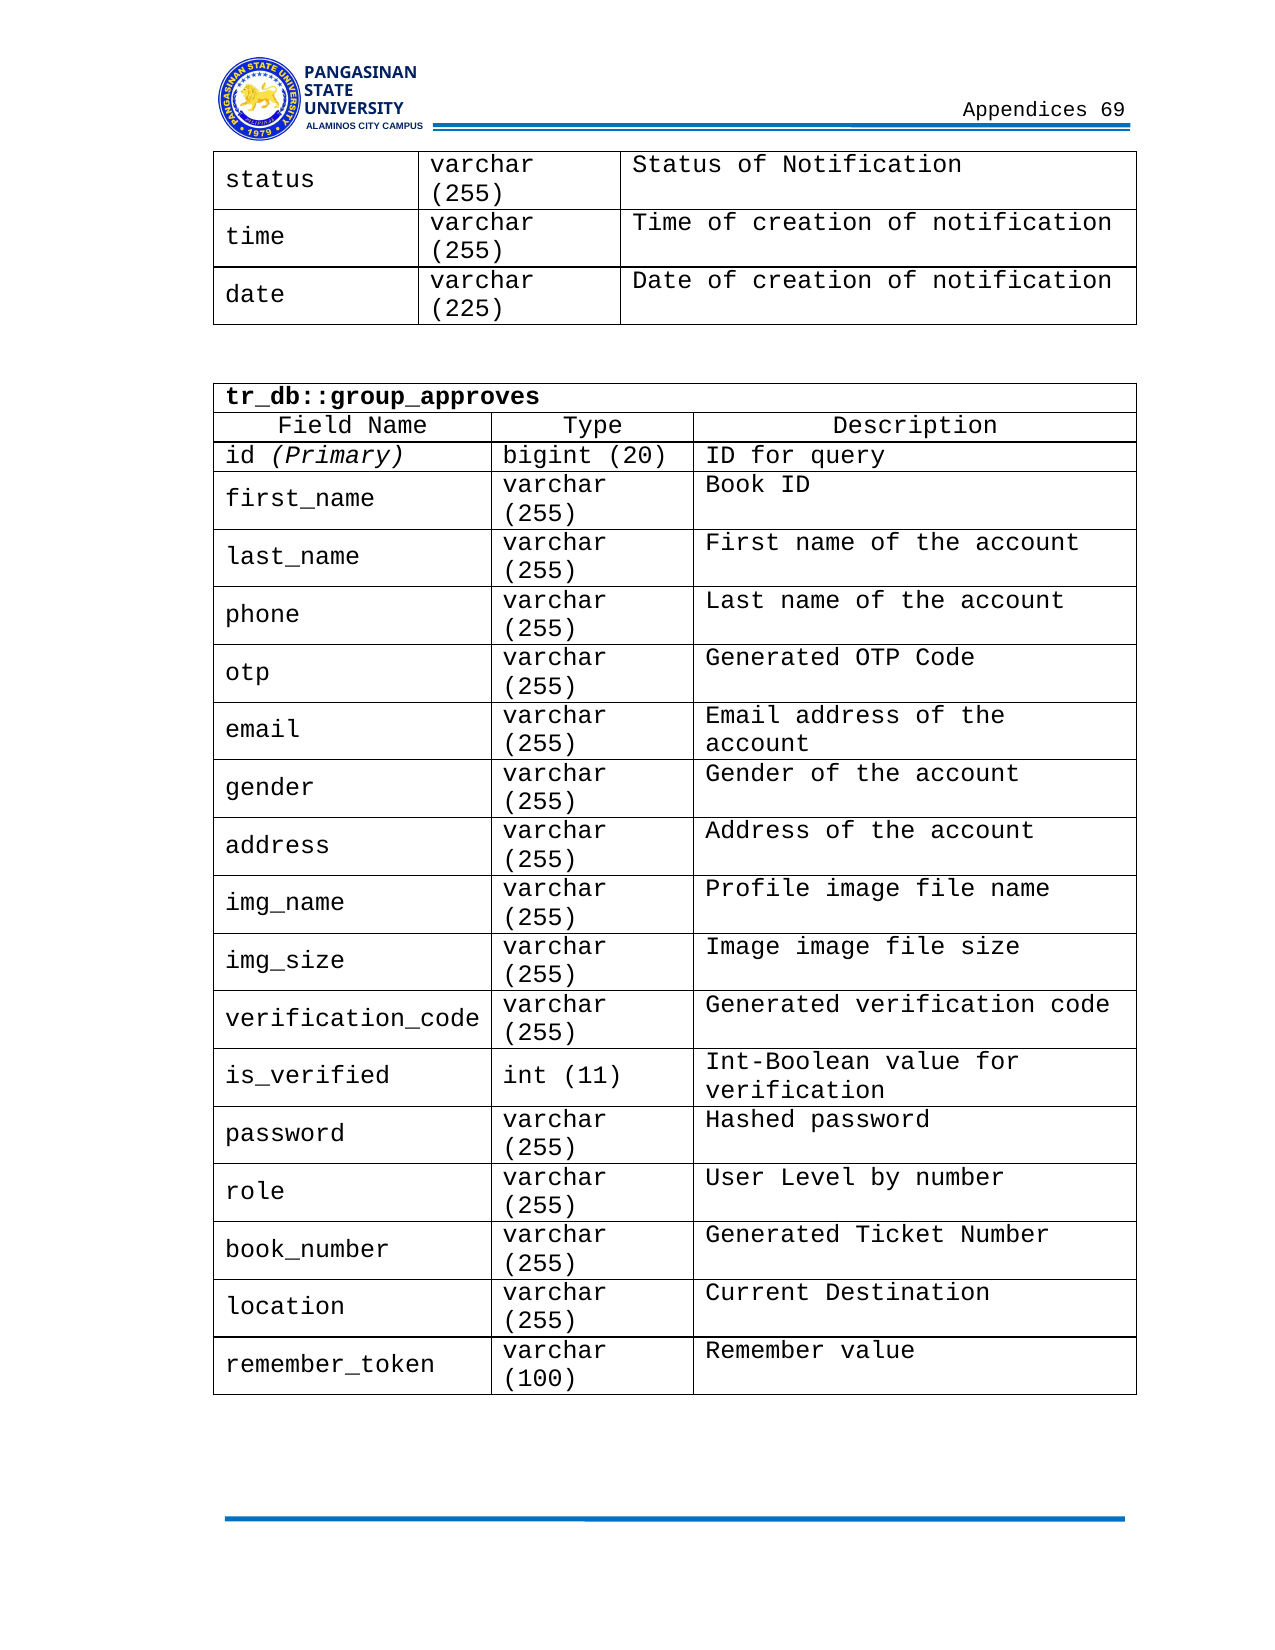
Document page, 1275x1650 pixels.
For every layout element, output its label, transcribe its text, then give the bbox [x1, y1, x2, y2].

table_header tr_db::group_approves [214, 384, 1136, 412]
table_cell Generated verification code [694, 991, 1136, 1048]
table_cell Generated Ticket Number [694, 1222, 1136, 1279]
table_cell password [214, 1107, 491, 1163]
table_cell remember_token [214, 1338, 491, 1394]
table_cell Int-Boolean value for verification [694, 1049, 1136, 1106]
table_cell Field Name [214, 413, 491, 441]
table_cell verification_code [214, 991, 491, 1048]
table_cell varchar (255) [419, 152, 620, 209]
table_cell Last name of the account [694, 587, 1136, 644]
table_cell email [214, 703, 491, 759]
table_cell Profile image file name [694, 876, 1136, 932]
table_cell varchar (255) [492, 587, 693, 644]
table_cell varchar (255) [492, 1107, 693, 1163]
table_cell gender [214, 760, 491, 817]
table_cell varchar (225) [419, 268, 620, 324]
table_cell Status of Notification [621, 152, 1136, 209]
table_cell Email address of the account [694, 703, 1136, 759]
table_cell Remember value [694, 1338, 1136, 1394]
picture [218, 57, 301, 141]
table_cell address [214, 818, 491, 875]
table_cell Hashed password [694, 1107, 1136, 1163]
table_cell time [214, 210, 418, 266]
table_cell int (11) [492, 1049, 693, 1106]
table_cell id (Primary) [214, 443, 491, 471]
table_cell date [214, 268, 418, 324]
table_cell varchar (255) [492, 1222, 693, 1279]
table_cell First name of the account [694, 530, 1136, 586]
table_cell first_name [214, 472, 491, 528]
table_cell varchar (255) [492, 472, 693, 528]
table_cell status [214, 152, 418, 209]
table_cell varchar (255) [492, 703, 693, 759]
table_cell varchar (255) [492, 645, 693, 702]
table_cell phone [214, 587, 491, 644]
table_cell bigint (20) [492, 443, 693, 471]
table_cell varchar (255) [492, 934, 693, 990]
table_cell Image image file size [694, 934, 1136, 990]
table_cell varchar (255) [492, 1280, 693, 1336]
table_cell varchar (255) [492, 530, 693, 586]
table_cell varchar (255) [492, 876, 693, 932]
table_cell Book ID [694, 472, 1136, 528]
table_cell Description [694, 413, 1136, 441]
table_cell varchar (255) [492, 818, 693, 875]
table_cell Generated OTP Code [694, 645, 1136, 702]
table_cell Gender of the account [694, 760, 1136, 817]
table_cell Current Destination [694, 1280, 1136, 1336]
table_cell last_name [214, 530, 491, 586]
table_cell otp [214, 645, 491, 702]
table_cell location [214, 1280, 491, 1336]
table_cell varchar (255) [492, 1164, 693, 1221]
table_cell User Level by number [694, 1164, 1136, 1221]
table_cell img_name [214, 876, 491, 932]
table_cell ID for query [694, 443, 1136, 471]
table_cell Type [492, 413, 693, 441]
table_cell img_size [214, 934, 491, 990]
table_cell is_verified [214, 1049, 491, 1106]
table_cell Date of creation of notification [621, 268, 1136, 324]
table_cell Time of creation of notification [621, 210, 1136, 266]
table_cell varchar (255) [492, 760, 693, 817]
table_cell Address of the account [694, 818, 1136, 875]
table_cell book_number [214, 1222, 491, 1279]
table_cell varchar (255) [492, 991, 693, 1048]
table_cell varchar (100) [492, 1338, 693, 1394]
table_cell varchar (255) [419, 210, 620, 266]
table_cell role [214, 1164, 491, 1221]
